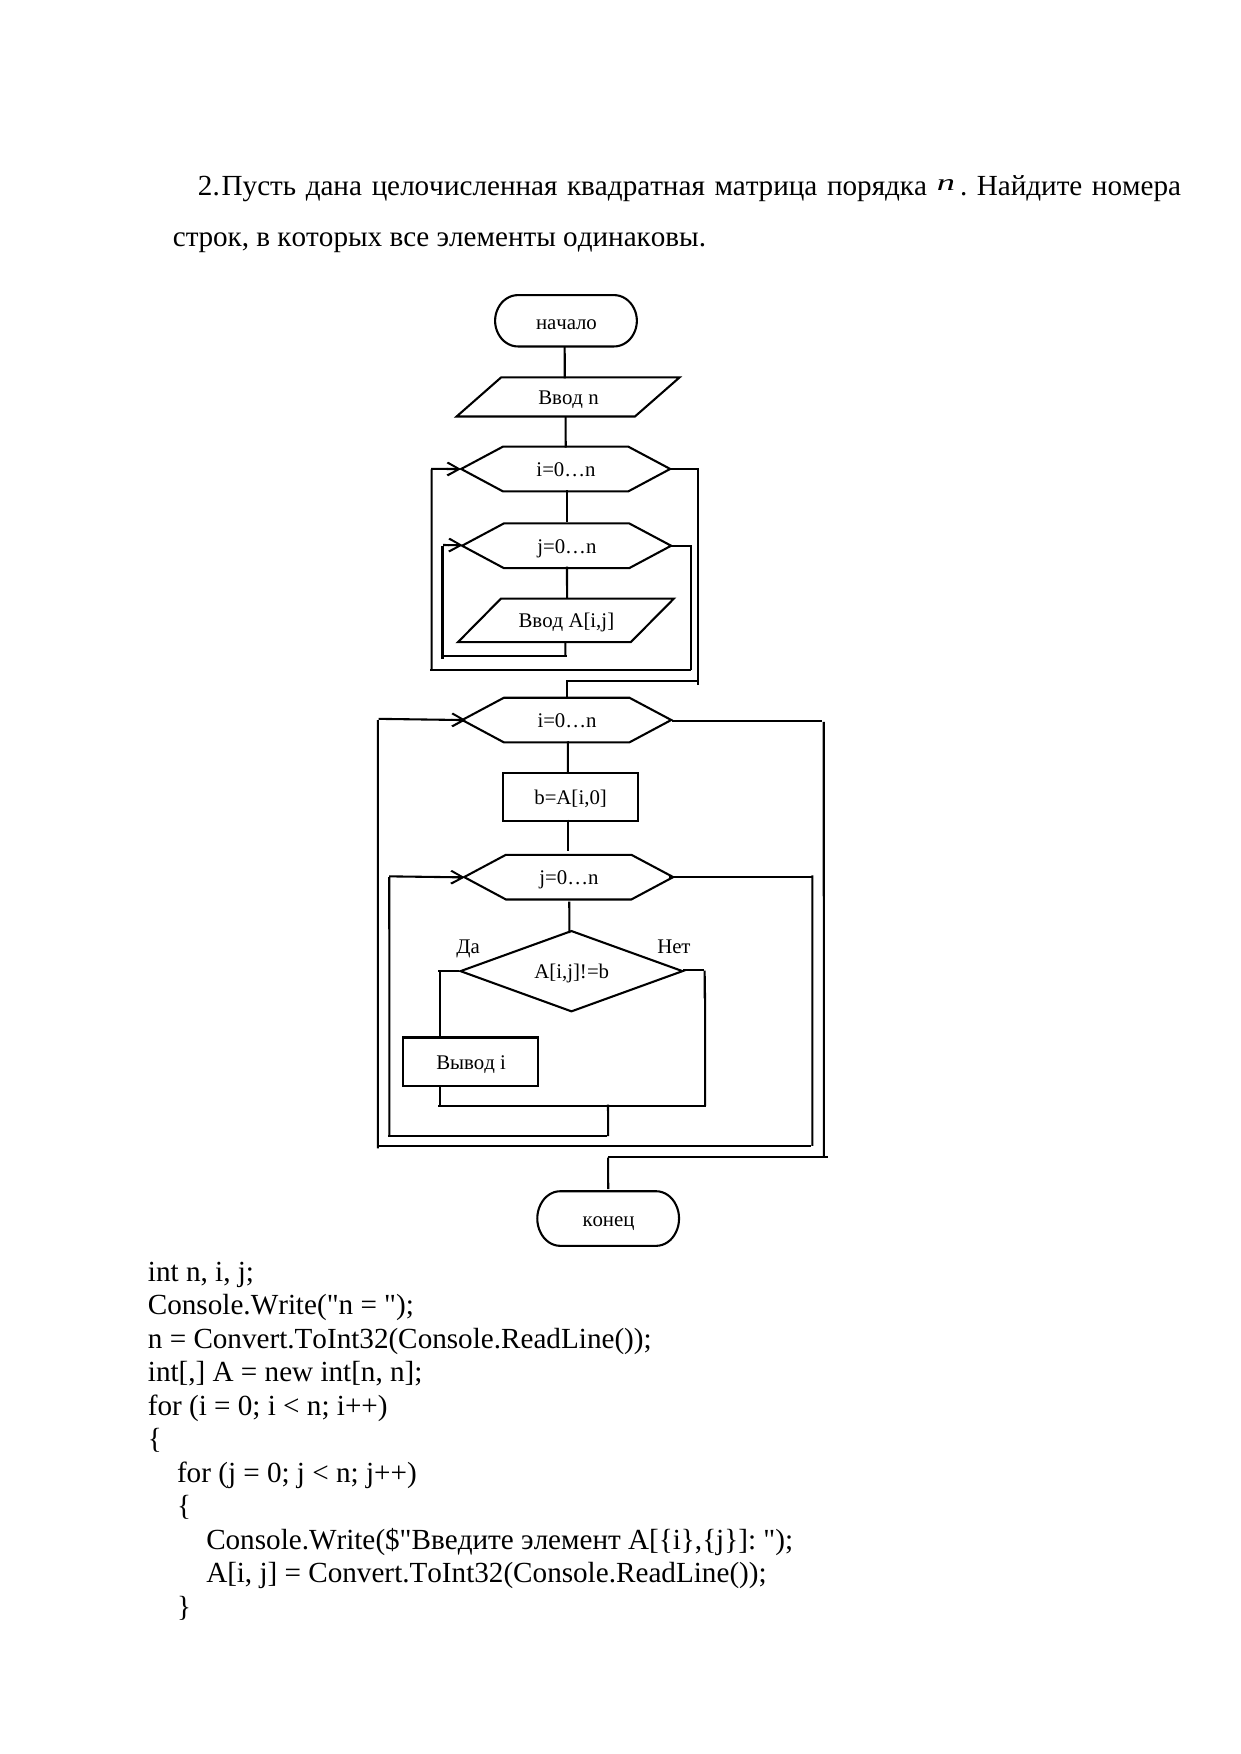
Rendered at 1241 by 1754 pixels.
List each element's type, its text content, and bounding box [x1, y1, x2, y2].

text int[,] A = new int[n, n]; [148, 1354, 1181, 1388]
text Console.Write($"Введите элемент A[{i},{j}]: "); [148, 1522, 1181, 1556]
text } [148, 1589, 1181, 1623]
list Пусть дана целочисленная квадратная матрица порядка . Найдите номера строк, в которых все элементы одинаковы. [173, 168, 1181, 252]
text n = Convert.ToInt32(Console.ReadLine()); [148, 1321, 1181, 1354]
text { [148, 1488, 1181, 1522]
text A[i, j] = Convert.ToInt32(Console.ReadLine()); [148, 1556, 1181, 1589]
text for (i = 0; i < n; i++) [148, 1388, 1181, 1421]
text { [148, 1421, 1181, 1455]
text Console.Write("n = "); [148, 1287, 1181, 1321]
text for (j = 0; j < n; j++) [148, 1455, 1181, 1488]
text int n, i, j; [148, 1254, 1181, 1287]
